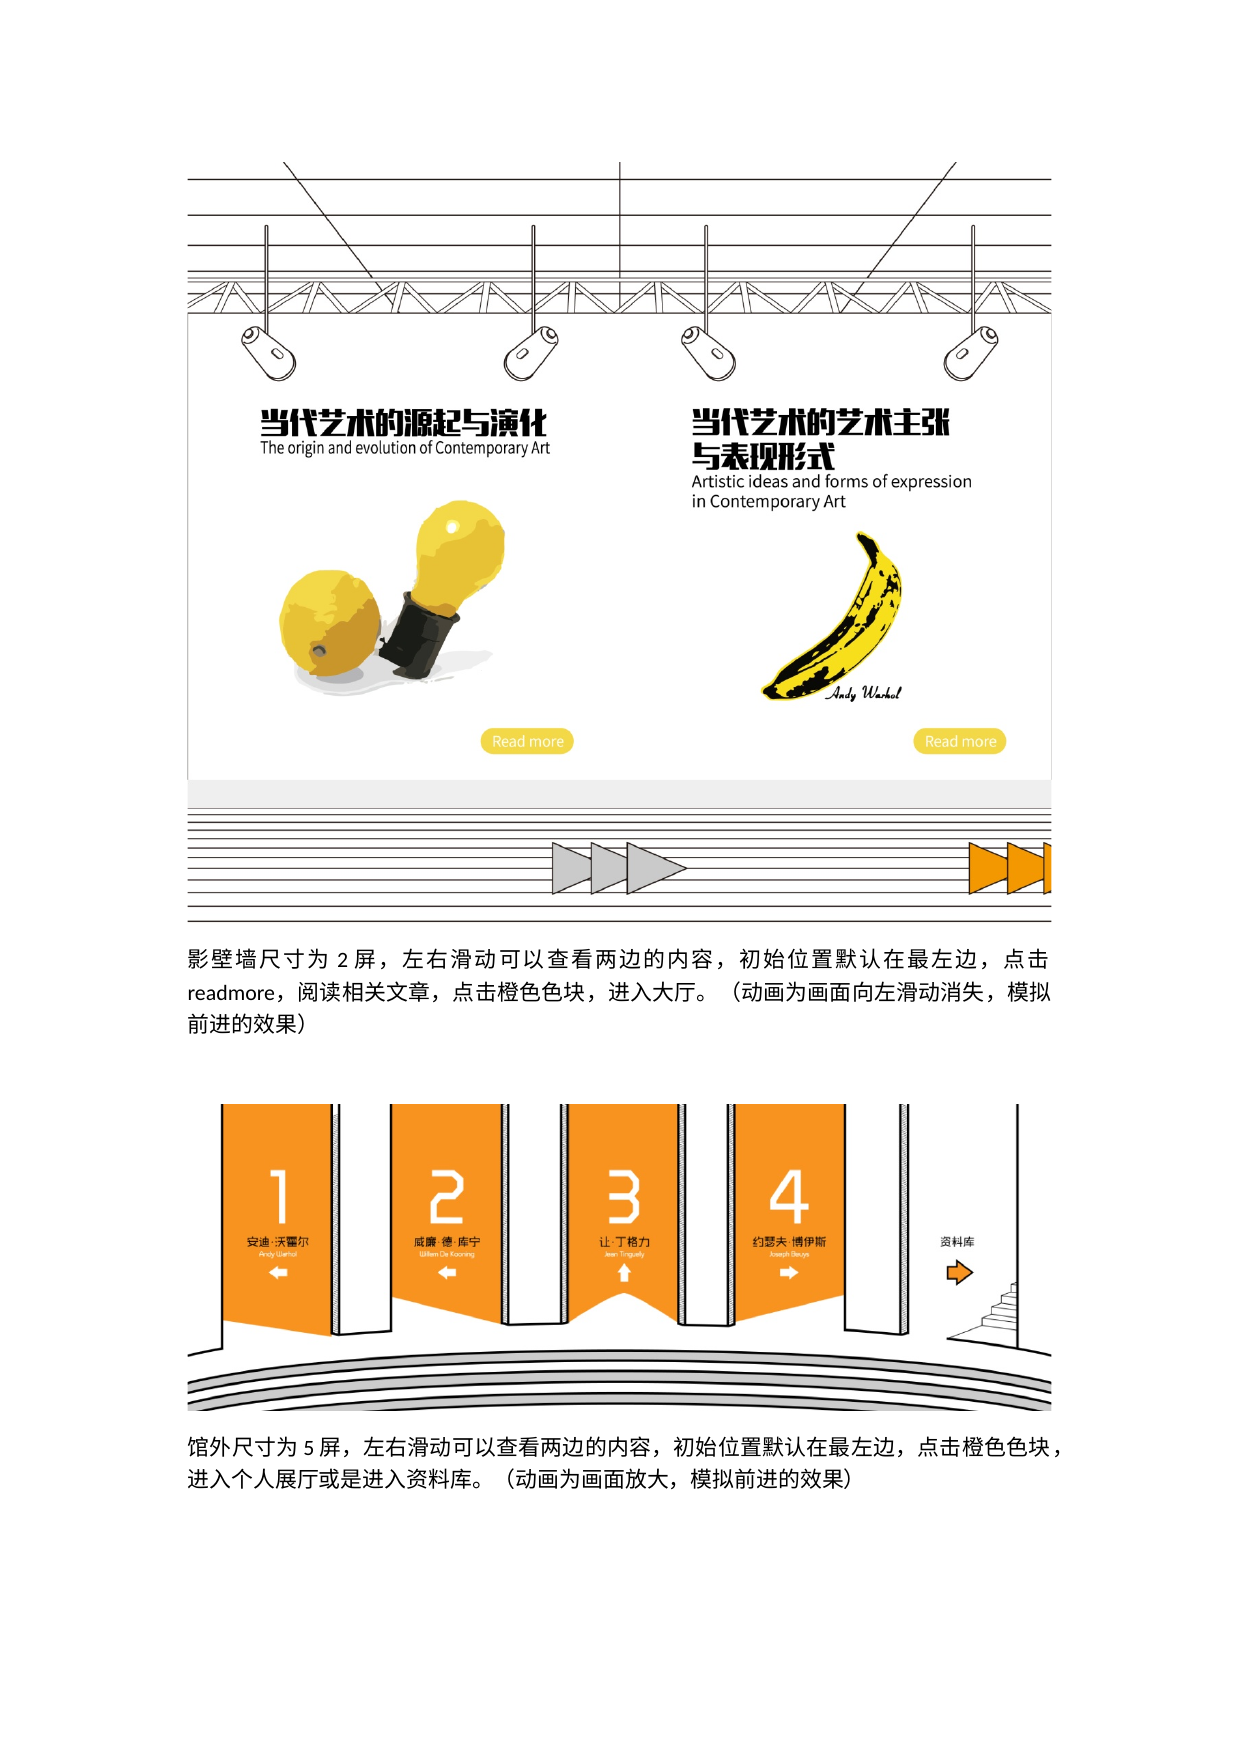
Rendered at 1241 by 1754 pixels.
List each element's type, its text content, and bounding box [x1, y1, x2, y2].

picture [187, 1104, 1052, 1411]
text 影壁墙尺寸为2屏，左右滑动可以查看两边的内容，初始位置默认在最左边，点击readmore，阅读相关文章，点击橙色色块，进入大厅。（动画为画面向左滑动消失，模拟前进的效果） [187, 942, 1053, 1039]
text 馆外尺寸为5屏，左右滑动可以查看两边的内容，初始位置默认在最左边，点击橙色色块，进入个人展厅或是进入资料库。（动画为画面放大，模拟前进的效果） [187, 1429, 1053, 1494]
picture [187, 162, 1052, 931]
